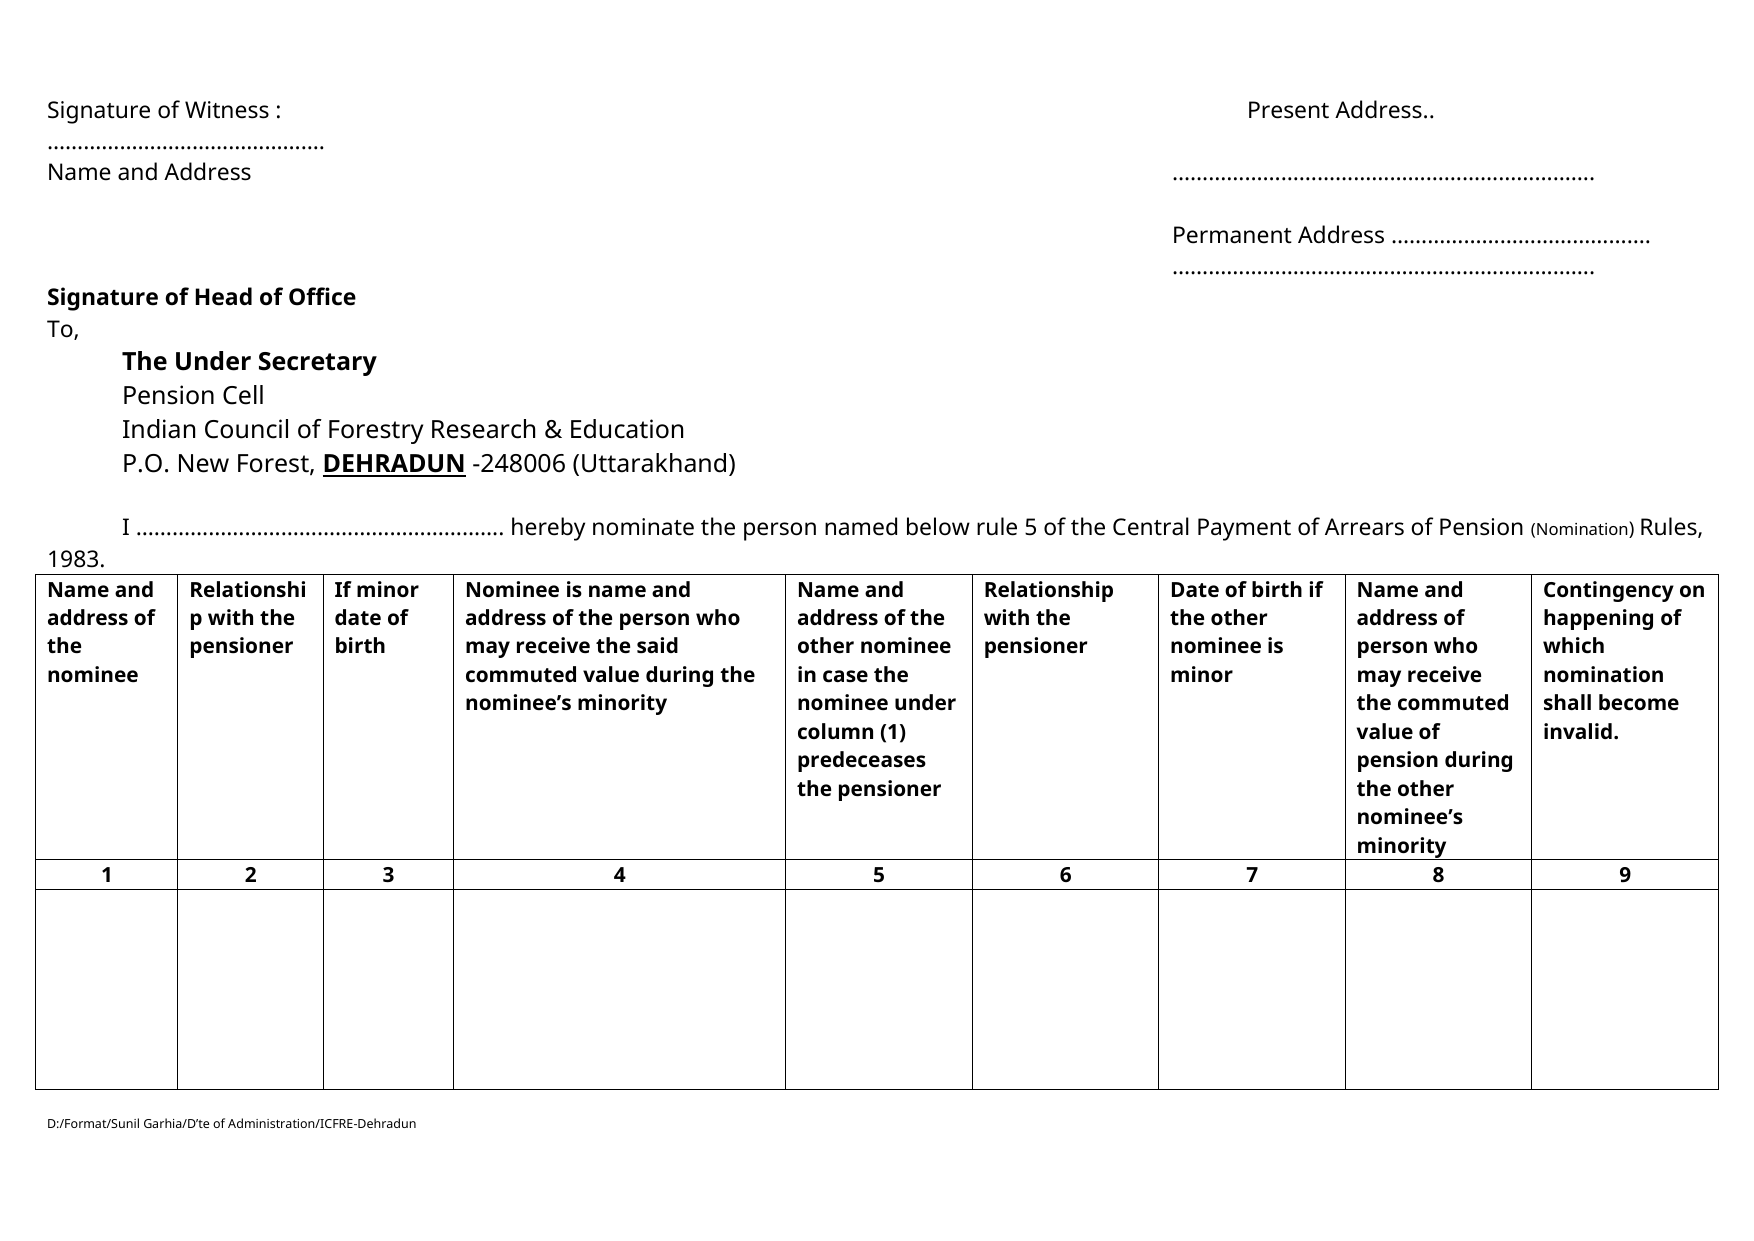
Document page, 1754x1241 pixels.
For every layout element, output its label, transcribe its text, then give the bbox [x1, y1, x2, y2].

table_cell 7 [1159, 860, 1345, 889]
text Name and Address ……………………………………………………………. [47, 156, 1707, 187]
table_cell [454, 890, 785, 1089]
table_cell [1346, 890, 1531, 1089]
table_cell [324, 890, 453, 1089]
text Pension Cell [47, 378, 1707, 412]
text P.O. New Forest, dehradun -248006 (Uttarakhand) [47, 446, 1707, 480]
table_header Name and address of person who may receive the commuted value of pension during the other nominee’s minority [1346, 575, 1531, 859]
table_cell [178, 890, 323, 1089]
table_cell 2 [178, 860, 323, 889]
text Signature of Head of Office [47, 281, 1707, 312]
table_cell 3 [324, 860, 453, 889]
table_cell 6 [973, 860, 1158, 889]
table_cell [36, 890, 177, 1089]
table_cell [786, 890, 972, 1089]
text The Under Secretary [47, 344, 1707, 378]
table_header Contingency on happening of which nomination shall become invalid. [1532, 575, 1718, 859]
table_cell [1532, 890, 1718, 1089]
text I ……………………………………………………. hereby nominate the person named below rule 5 of the Central Payment of Arrears of Pension (Nomination) Rules, 1983. [47, 511, 1707, 574]
text ……………………………………………………………. [47, 250, 1707, 281]
text To, [47, 312, 1707, 344]
text Permanent Address ……………………………………. [47, 219, 1707, 250]
table_header Relationship with the pensioner [973, 575, 1158, 859]
table_header Name and address of the nominee [36, 575, 177, 859]
table_header Date of birth if the other nominee is minor [1159, 575, 1345, 859]
table_header Name and address of the other nominee in case the nominee under column (1) predeceases the pensioner [786, 575, 972, 859]
table_cell [973, 890, 1158, 1089]
table_cell 9 [1532, 860, 1718, 889]
table_header If minor date of birth [324, 575, 453, 859]
table_header Relationship with the pensioner [178, 575, 323, 859]
table_cell 8 [1346, 860, 1531, 889]
table_header Nominee is name and address of the person who may receive the said commuted value during the nominee’s minority [454, 575, 785, 859]
table_cell 4 [454, 860, 785, 889]
table_cell [1159, 890, 1345, 1089]
table_cell 1 [36, 860, 177, 889]
table_cell 5 [786, 860, 972, 889]
text Indian Council of Forestry Research & Education [47, 412, 1707, 446]
text Signature of Witness : Present Address.. ………………………………………. [47, 94, 1707, 156]
